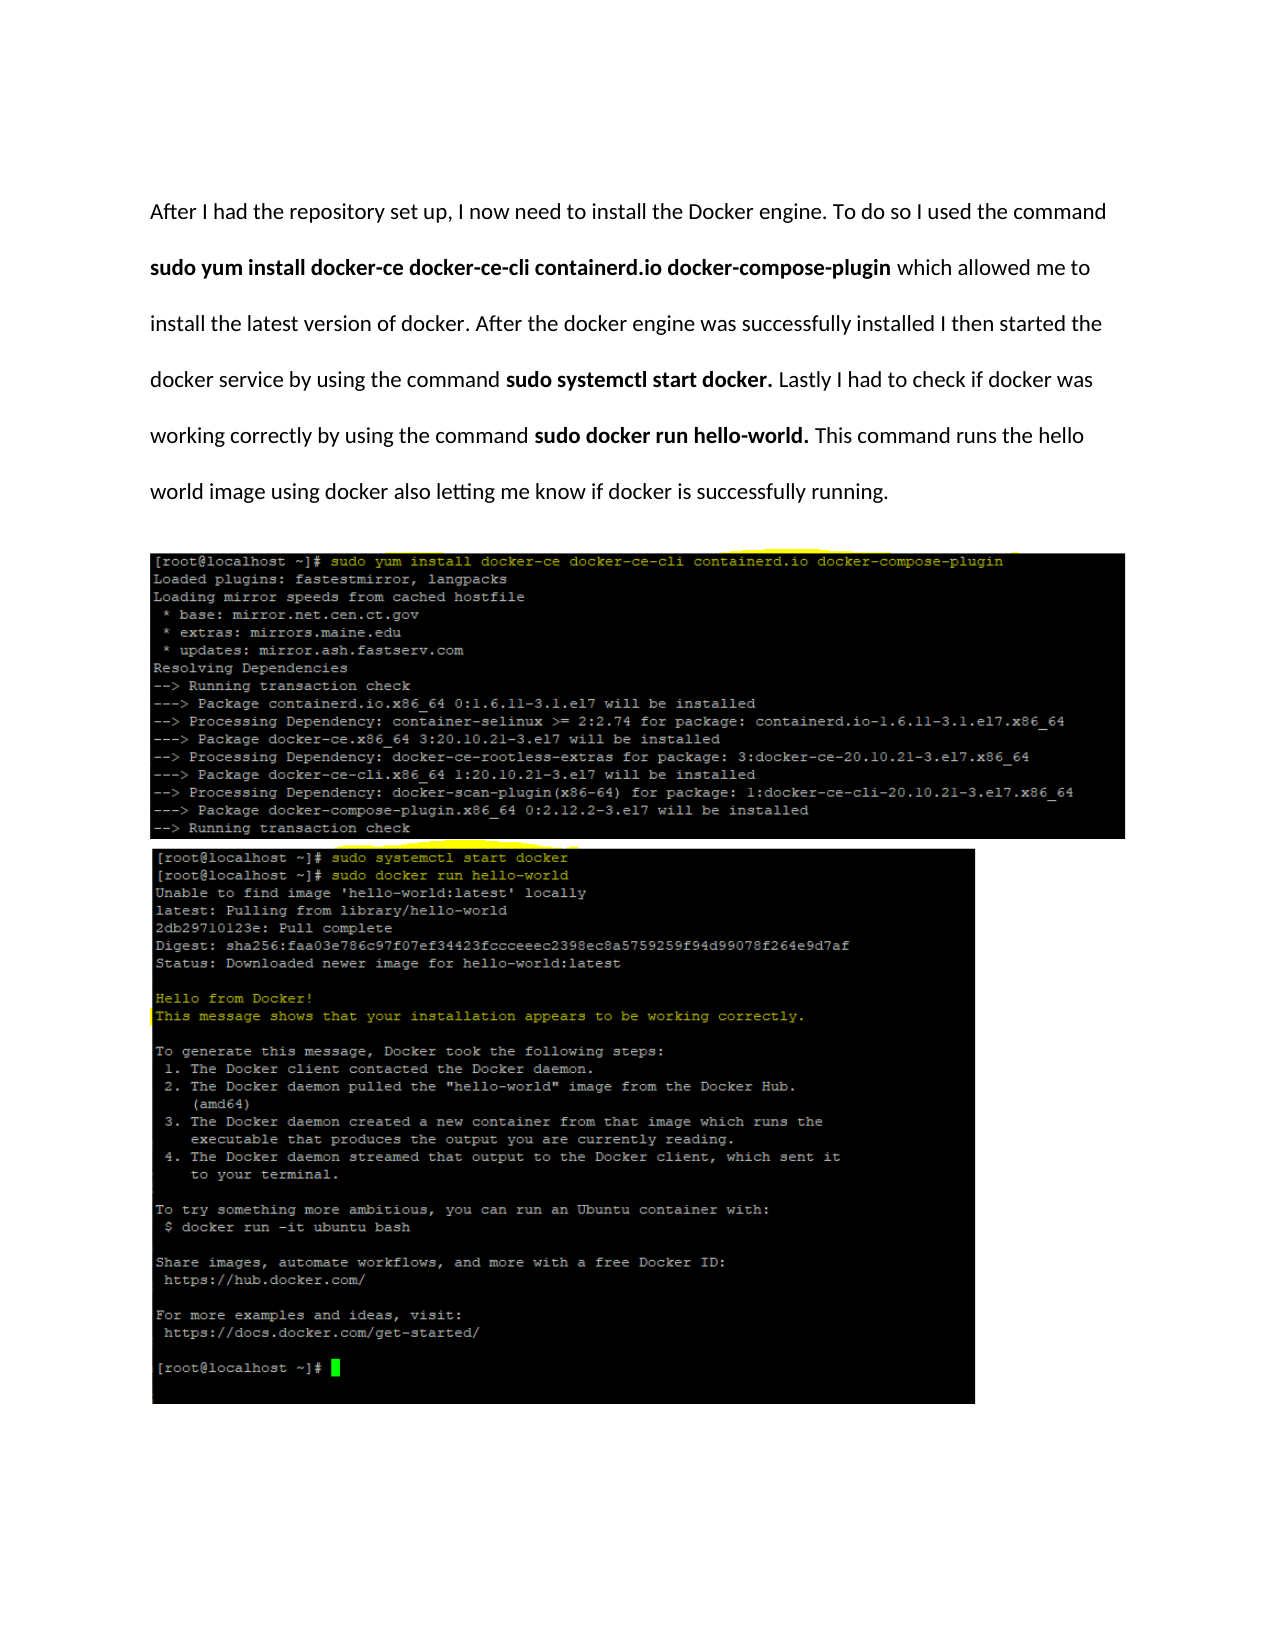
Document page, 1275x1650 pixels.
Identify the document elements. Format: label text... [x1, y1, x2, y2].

picture [150, 840, 976, 1404]
picture [150, 549, 1125, 839]
text After I had the repository set up, I now need to install the Docker engine. To do so I used the command sudo yum install docker-ce docker-ce-cli containerd.io docker-compose-plugin which allowed me to install the latest version of docker. After the docker engine was successfully installed I then started the docker service by using the command sudo systemctl start docker. Lastly I had to check if docker was working correctly by using the command sudo docker run hello-world. This command runs the hello world image using docker also letting me know if docker is successfully running. [150, 197, 1125, 505]
